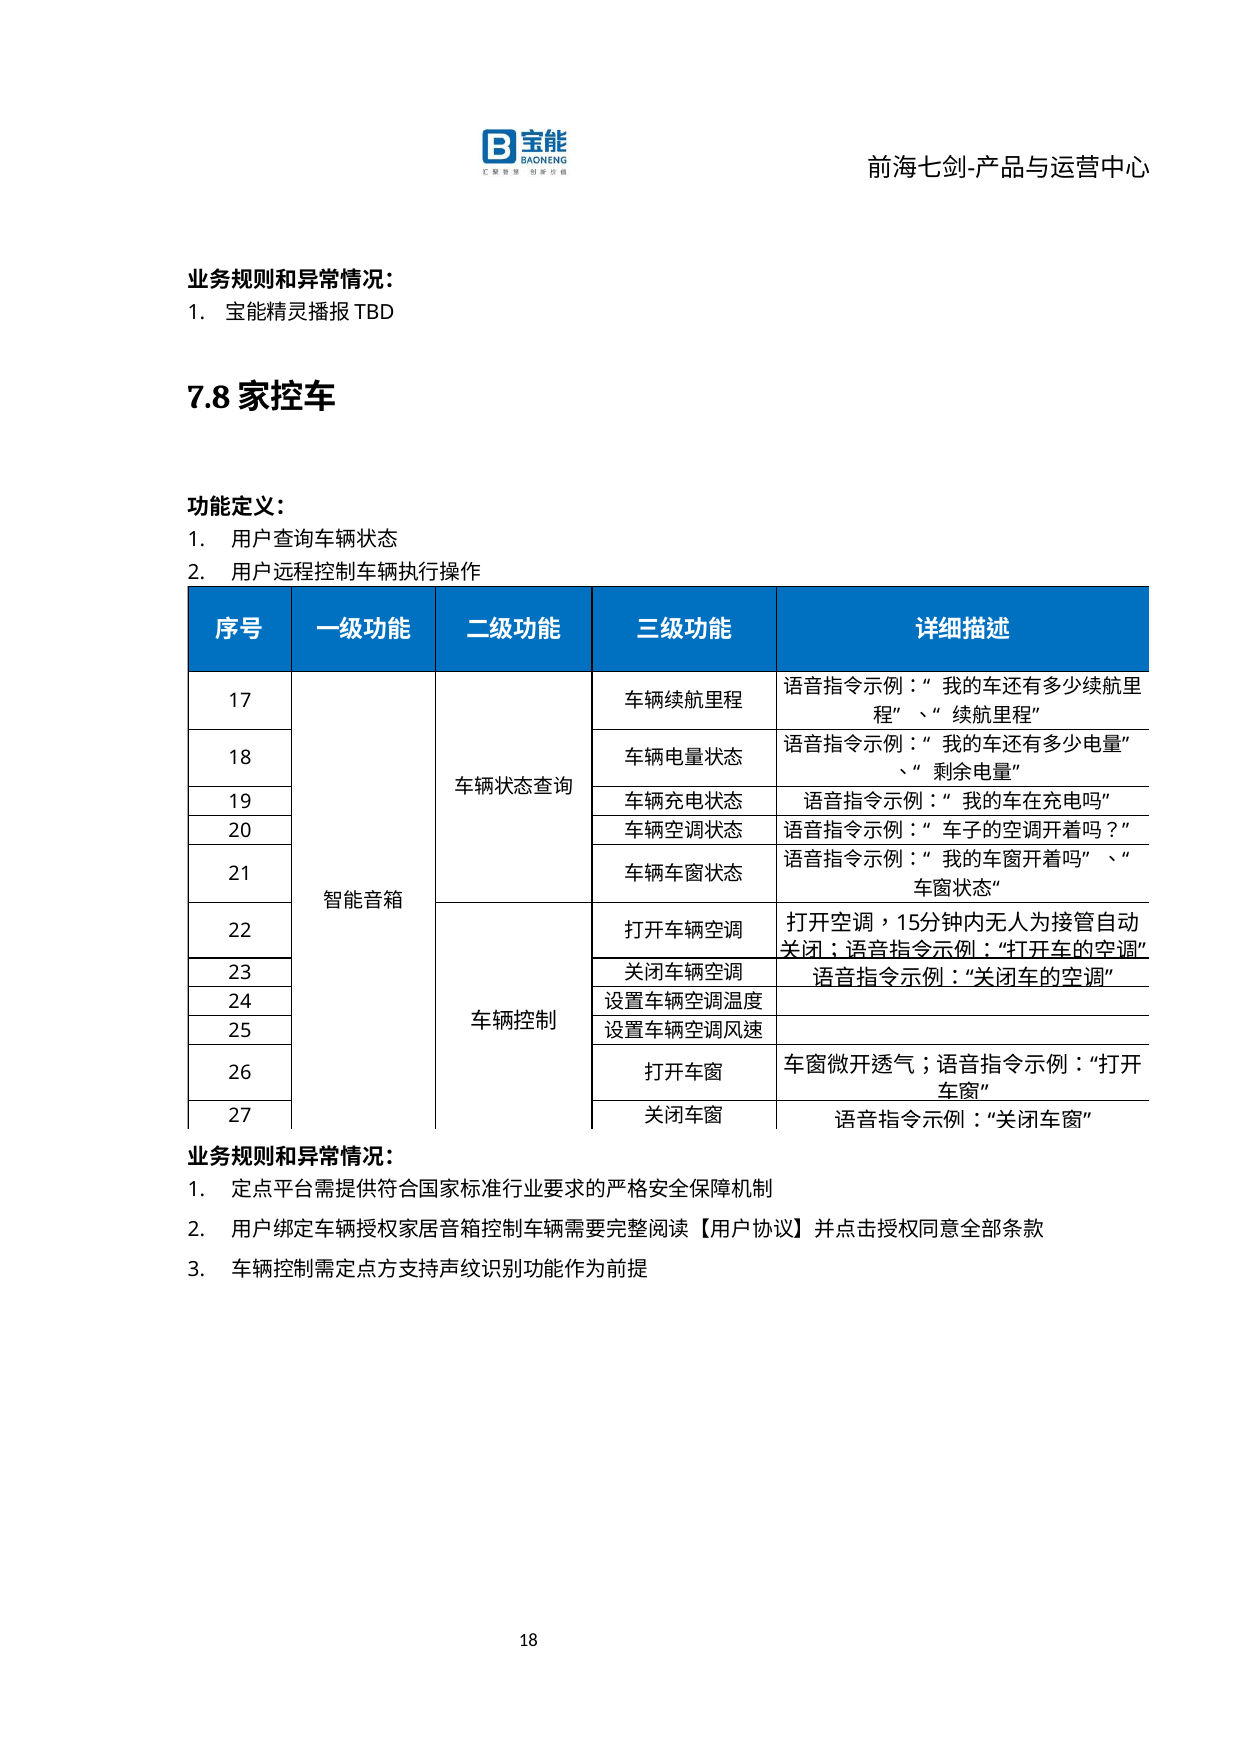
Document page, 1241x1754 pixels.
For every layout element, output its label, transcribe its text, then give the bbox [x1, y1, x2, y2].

list 用户绑定车辆授权家居音箱控制车辆需要完整阅读【用户协议】并点击授权同意全部条款 [187, 1211, 1150, 1244]
text 业务规则和异常情况： [187, 1139, 1150, 1171]
list 用户远程控制车辆执行操作 [187, 554, 1150, 586]
text 业务规则和异常情况： [187, 262, 1150, 294]
text 功能定义： [187, 489, 1150, 521]
list 车辆控制需定点方支持声纹识别功能作为前提 [187, 1251, 1150, 1284]
list 定点平台需提供符合国家标准行业要求的严格安全保障机制 [187, 1171, 1150, 1204]
list 宝能精灵播报TBD [187, 294, 1150, 327]
subtitle 7.8家控车 [187, 362, 1150, 427]
picture [466, 117, 582, 177]
list 用户查询车辆状态 [187, 521, 1150, 554]
